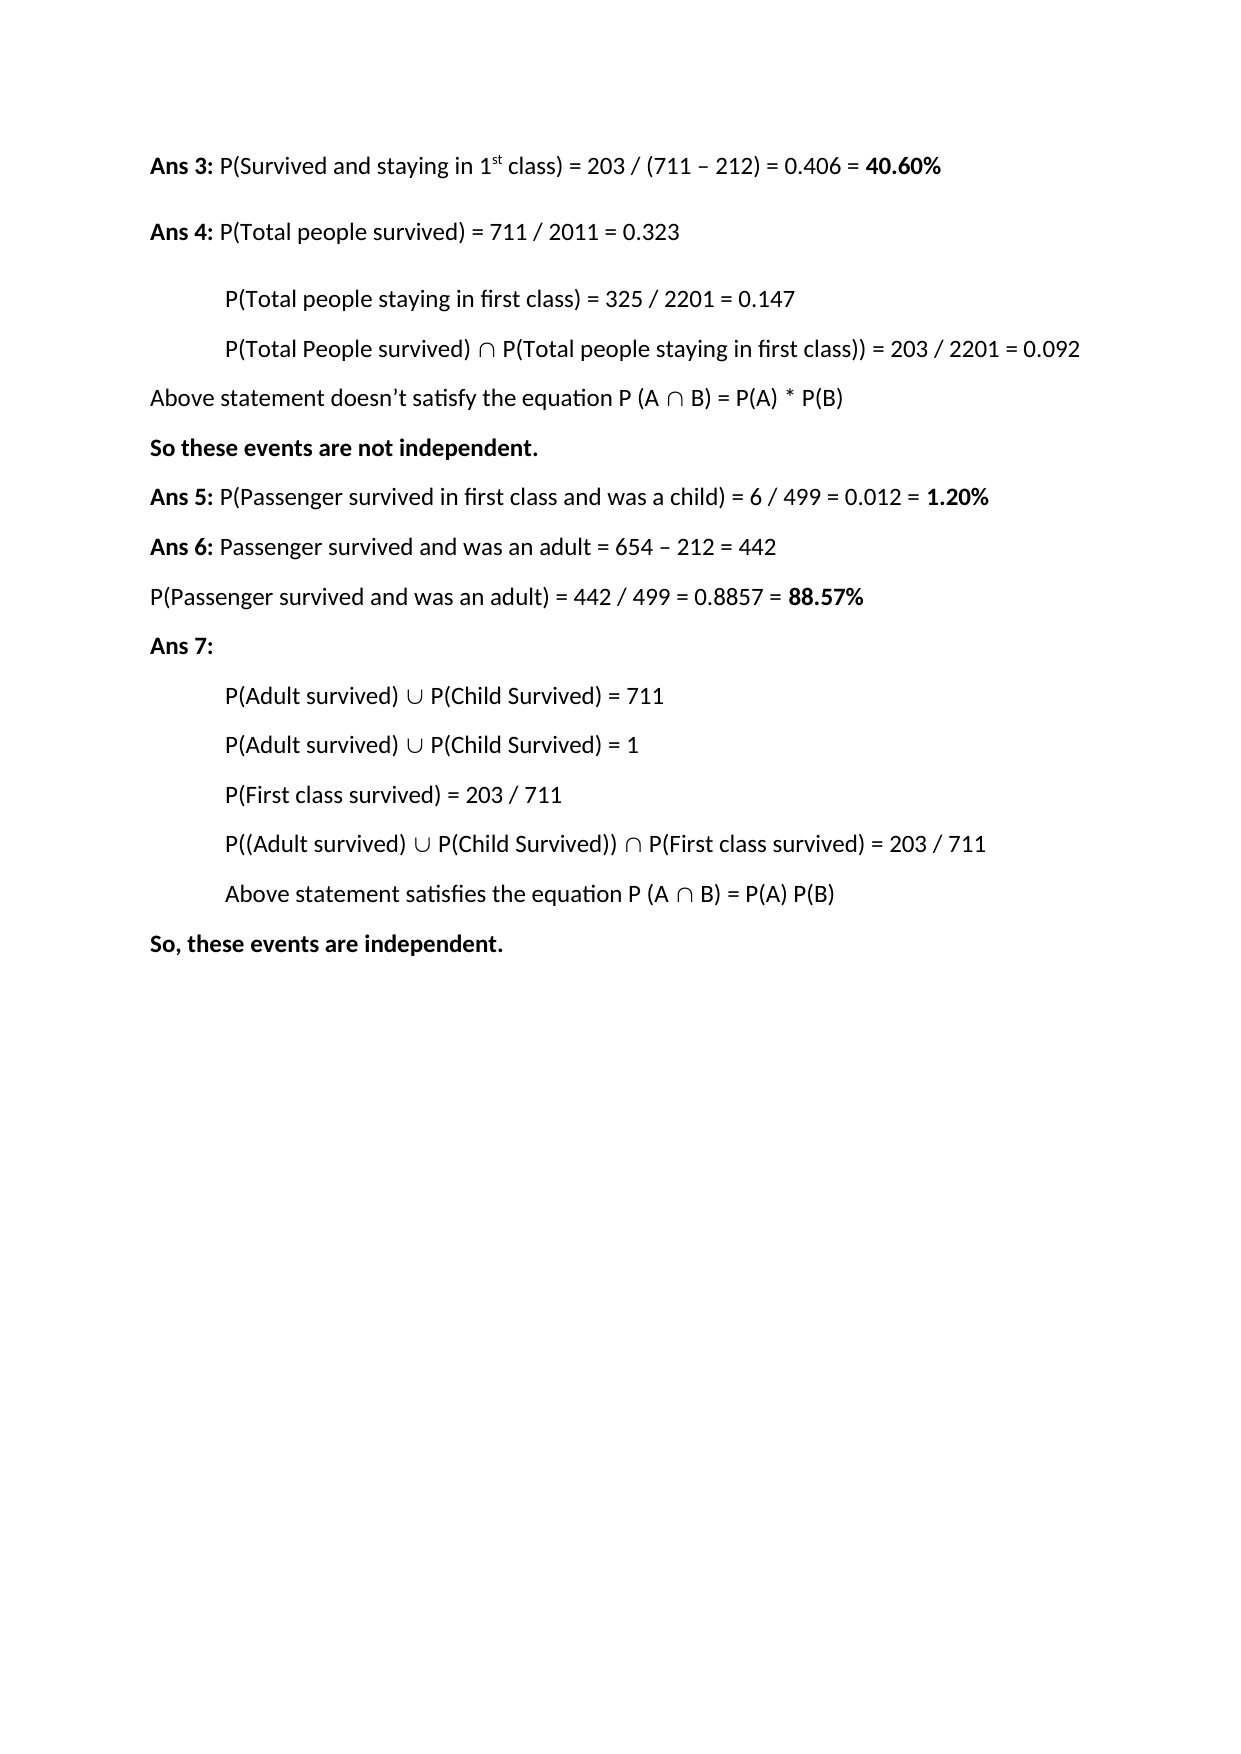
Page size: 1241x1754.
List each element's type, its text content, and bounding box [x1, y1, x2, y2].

text P(First class survived) = 203 / 711 [150, 779, 1090, 809]
text P(Total people staying in first class) = 325 / 2201 = 0.147 [150, 283, 1090, 314]
text Ans 5: P(Passenger survived in first class and was a child) = 6 / 499 = 0.012 = 1.20% [150, 481, 1090, 512]
text P(Adult survived) P(Child Survived) = 711 [150, 680, 1090, 710]
text So these events are not independent. [150, 432, 1090, 462]
text P(Total People survived) P(Total people staying in first class)) = 203 / 2201 = 0.092 [150, 333, 1090, 363]
text P(Adult survived) P(Child Survived) = 1 [150, 729, 1090, 760]
text So, these events are independent. [150, 928, 1090, 958]
text Ans 6: Passenger survived and was an adult = 654 – 212 = 442 [150, 531, 1090, 562]
text P((Adult survived) P(Child Survived)) P(First class survived) = 203 / 711 [150, 828, 1090, 859]
text Ans 4: P(Total people survived) = 711 / 2011 = 0.323 [150, 217, 1090, 247]
text P(Passenger survived and was an adult) = 442 / 499 = 0.8857 = 88.57% [150, 581, 1090, 611]
text Above statement doesn’t satisfy the equation P (A B) = P(A) * P(B) [150, 382, 1090, 413]
text Above statement satisfies the equation P (A B) = P(A) P(B) [150, 878, 1090, 909]
text Ans 7: [150, 630, 1090, 661]
text Ans 3: P(Survived and staying in 1st class) = 203 / (711 – 212) = 0.406 = 40.60% [150, 150, 1090, 181]
